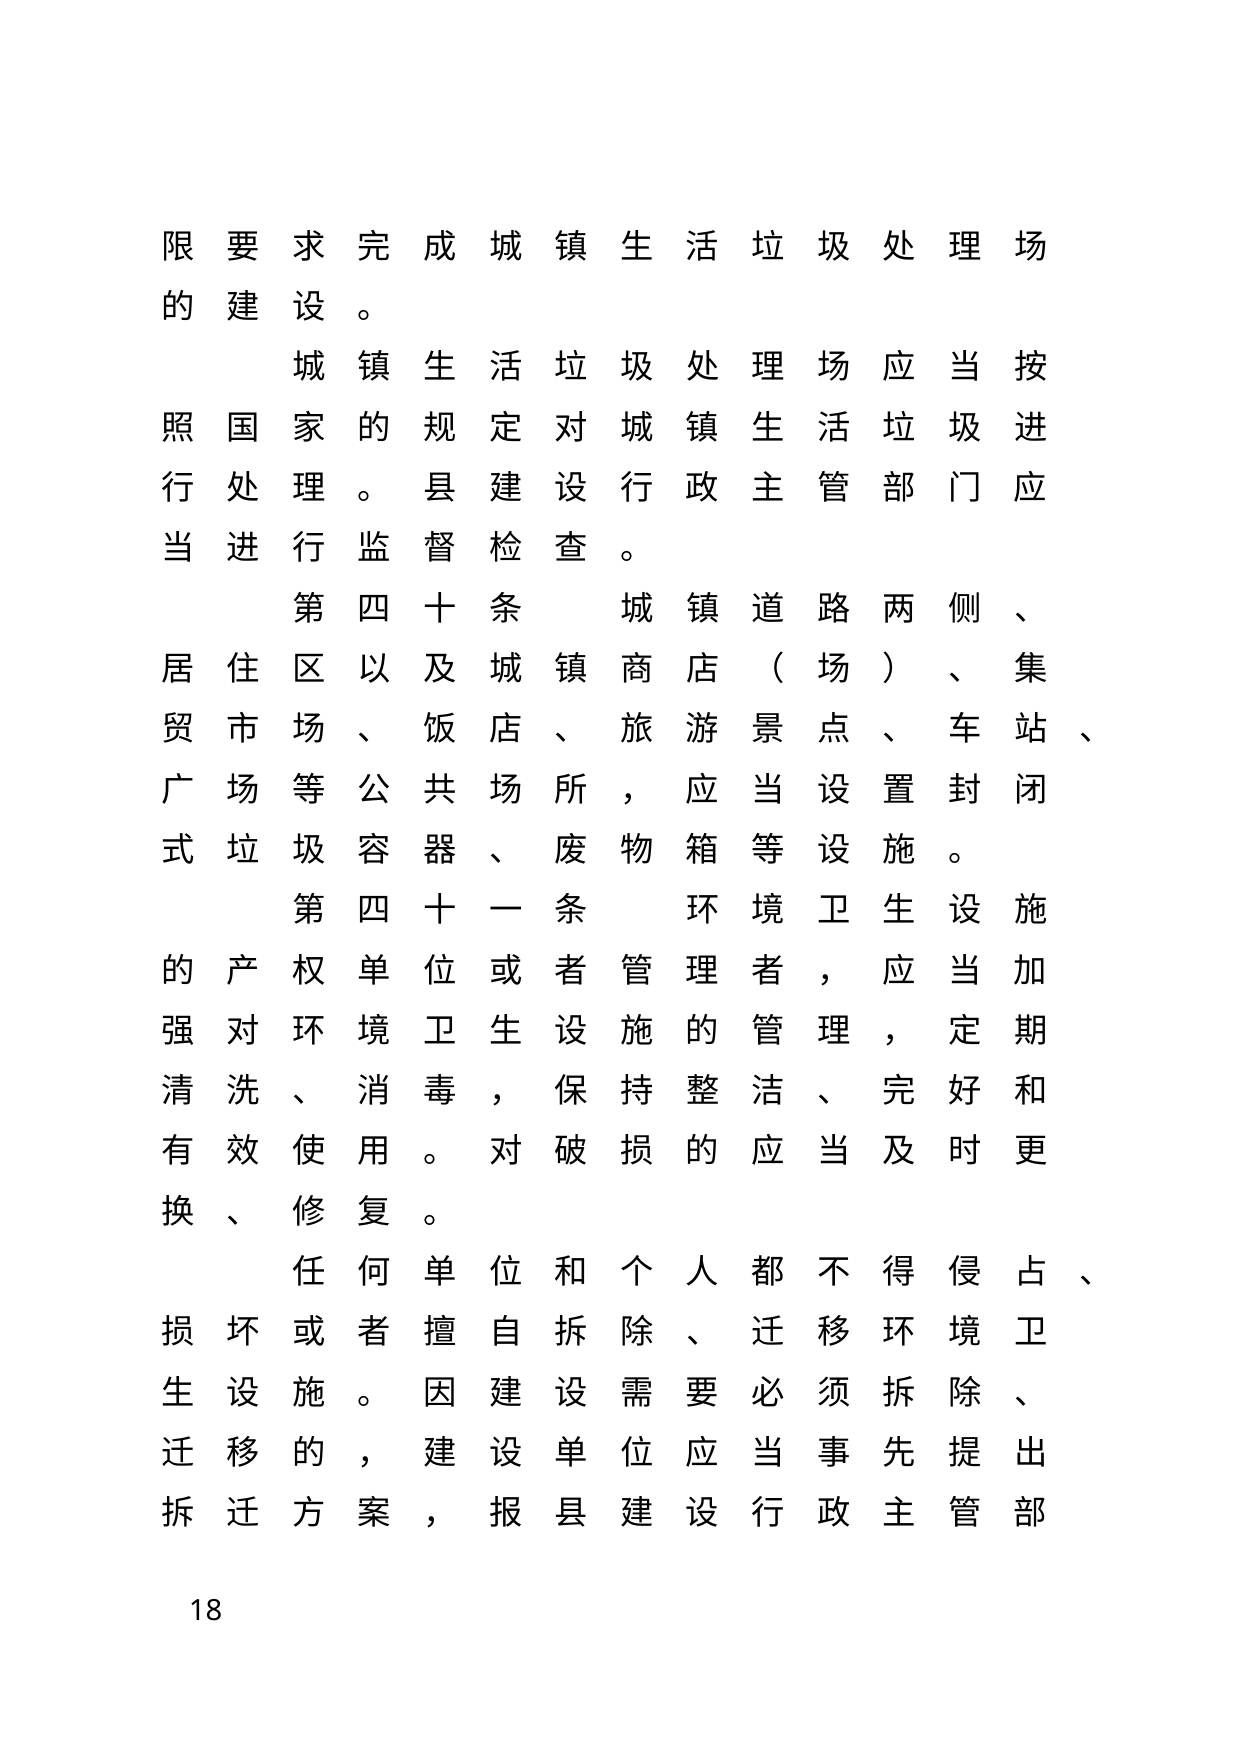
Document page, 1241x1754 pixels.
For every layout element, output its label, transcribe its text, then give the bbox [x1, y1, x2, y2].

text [161, 1239, 1079, 1540]
text 第四十一条 环境卫生设施的产权单位或者管理者，应当加强对环境卫生设施的管理，定期清洗、消毒，保持整洁、完好和有效使用。对破损的应当及时更换、修复。 [161, 877, 1079, 1239]
text 城镇生活垃圾处理场应当按照国家的规定对城镇生活垃圾进行处理。县建设行政主管部门应当进行监督检查。 [161, 334, 1079, 575]
text 第四十条 城镇道路两侧、居住区以及城镇商店（场）、集贸市场、饭店、旅游景点、车站、广场等公共场所，应当设置封闭式垃圾容器、废物箱等设施。 [161, 575, 1079, 877]
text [161, 213, 1079, 334]
